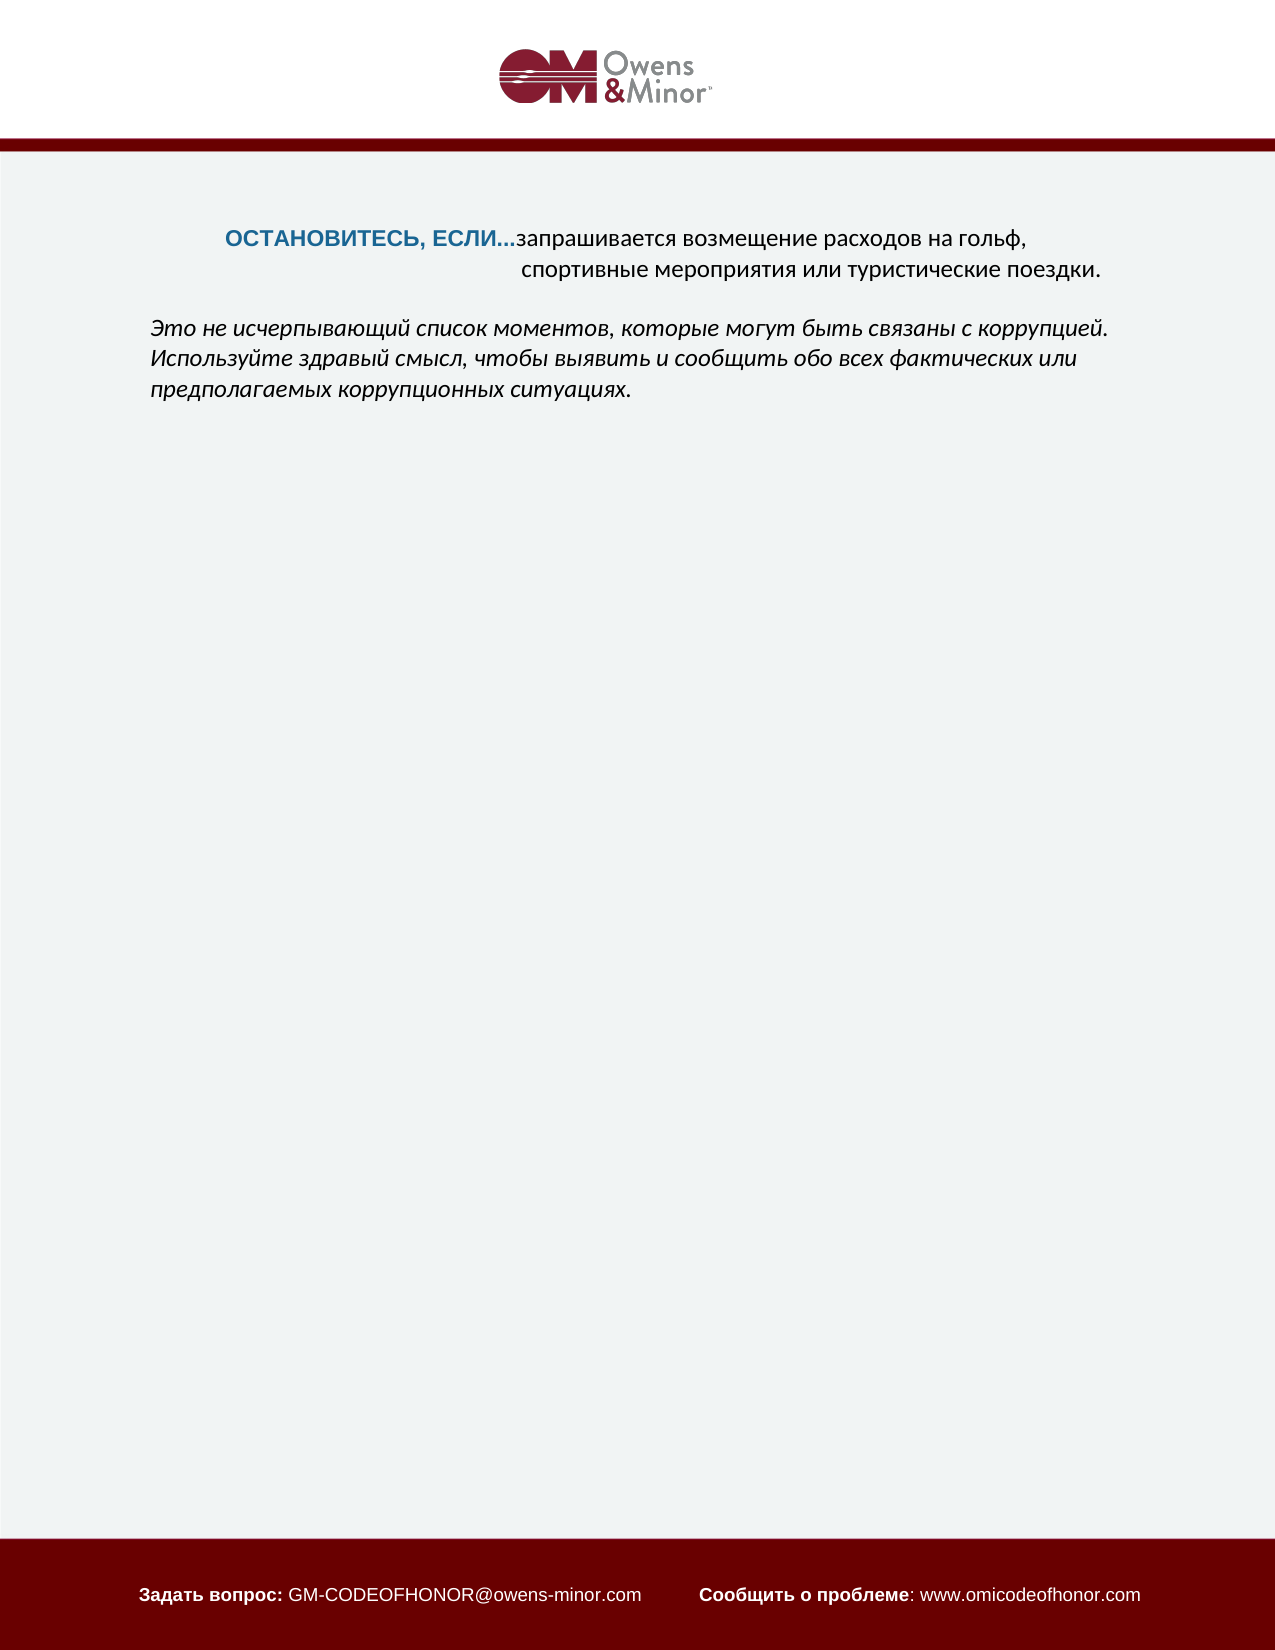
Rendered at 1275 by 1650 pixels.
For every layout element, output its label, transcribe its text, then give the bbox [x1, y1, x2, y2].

text ОСТАНОВИТЕСЬ, ЕСЛИ...запрашивается возмещение расходов на гольф, спортивные мероприятия или туристические поездки. [225, 222, 1125, 283]
text Это не исчерпывающий список моментов, которые могут быть связаны с коррупцией. Используйте здравый смысл, чтобы выявить и сообщить обо всех фактических или предполагаемых коррупционных ситуациях. [150, 312, 1125, 403]
picture [0, 1, 1275, 1650]
